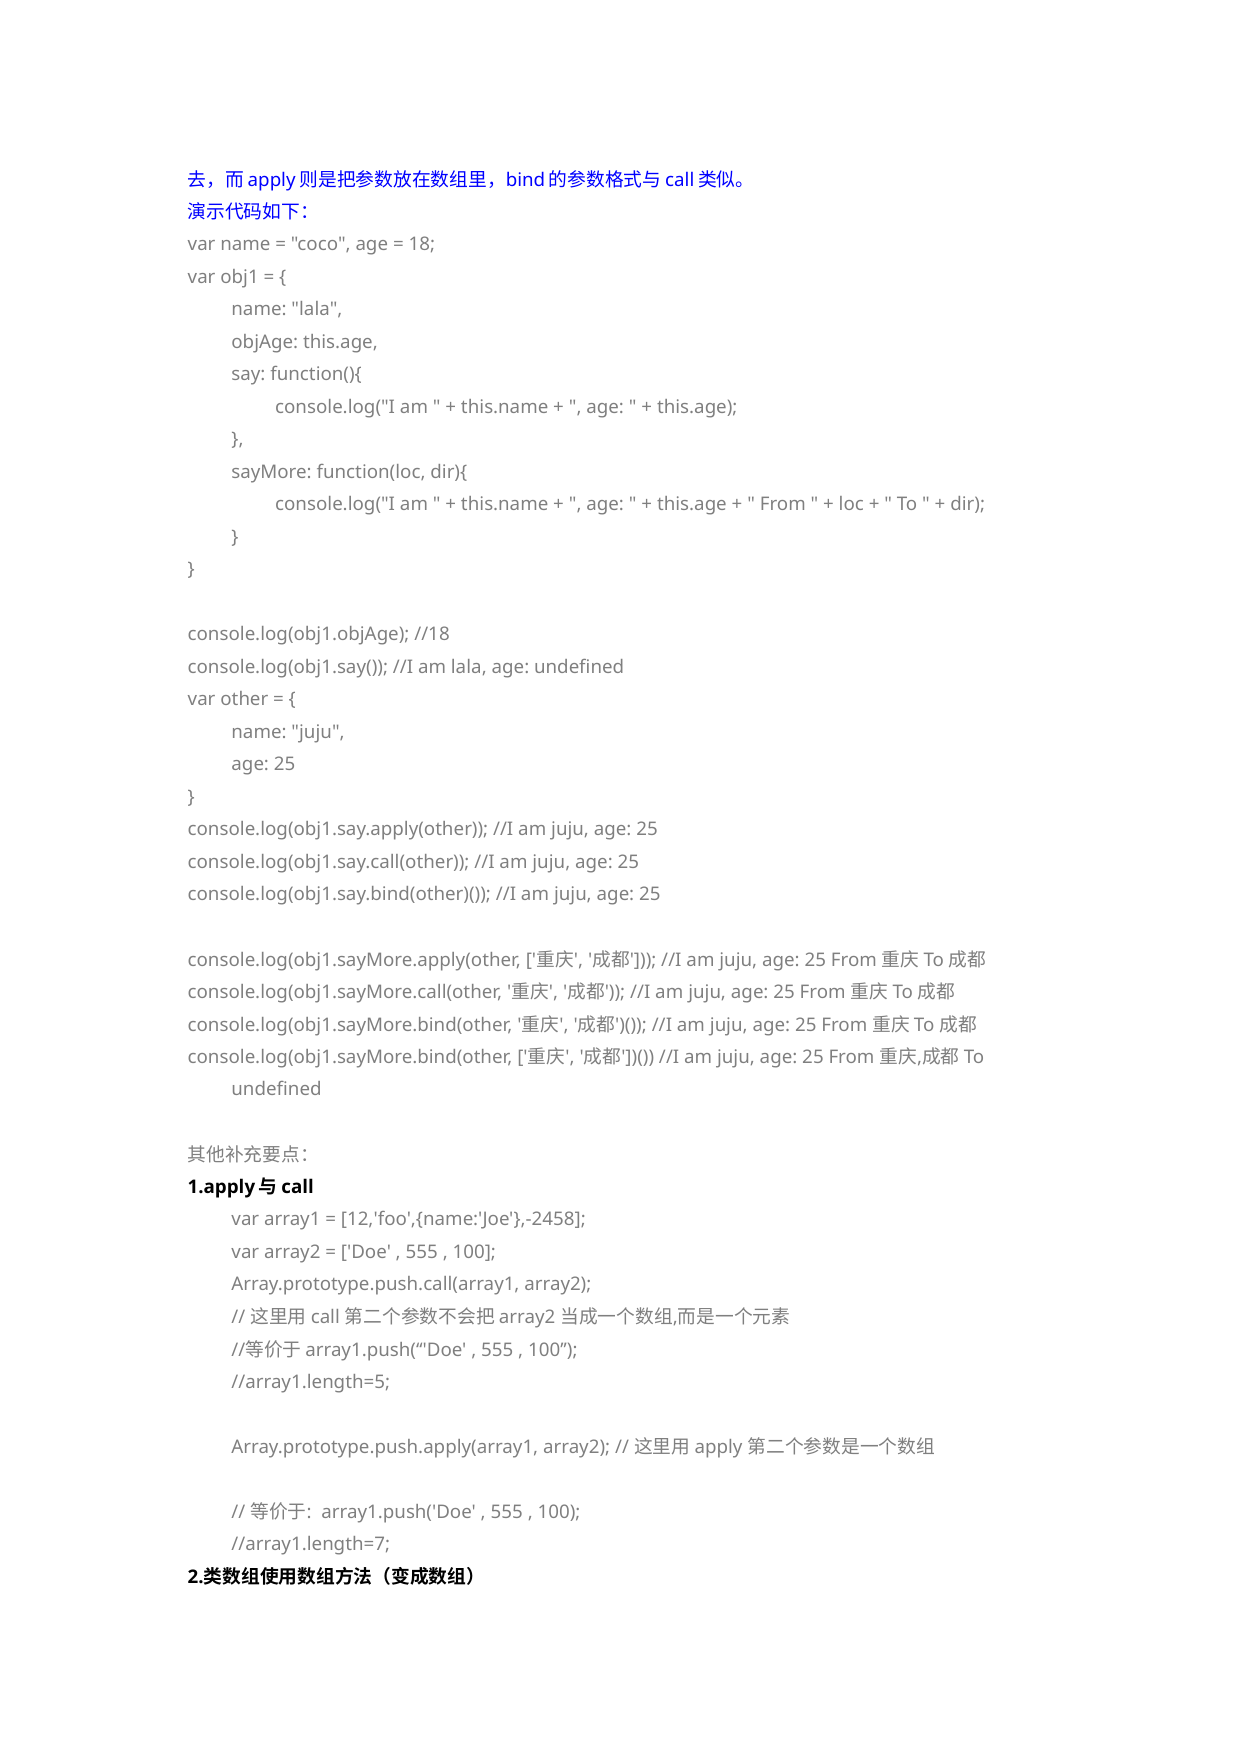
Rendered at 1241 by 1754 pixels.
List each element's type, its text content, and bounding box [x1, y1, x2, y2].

text age: 25 [187, 747, 1053, 779]
text var name = "coco", age = 18; [187, 227, 1053, 259]
text console.log(obj1.say.apply(other)); //I am juju, age: 25 [187, 812, 1053, 844]
text } [187, 779, 1053, 812]
text 对于 apply、call 二者而言，作用完全一样，只是接受参数的方式不太一样。call是把参数按顺序传递进去，而apply则是把参数放在数组里，bind的参数格式与call类似。 [187, 162, 1053, 194]
text //array1.length=5; [187, 1364, 1053, 1397]
text console.log(obj1.sayMore.bind(other, '重庆', '成都')()); //I am juju, age: 25 From 重庆 To 成都console.log(obj1.sayMore.bind(other, ['重庆', '成都'])()) //I am juju, age: 25 From 重庆,成都 To undefined [187, 1007, 1053, 1104]
text say: function(){ [187, 357, 1053, 389]
text console.log(obj1.say.call(other)); //I am juju, age: 25 [187, 844, 1053, 877]
text var other = { [187, 682, 1053, 714]
text console.log(obj1.sayMore.apply(other, ['重庆', '成都'])); //I am juju, age: 25 From 重庆 To 成都 [187, 942, 1053, 974]
text console.log(obj1.objAge); //18 [187, 617, 1053, 649]
text Array.prototype.push.apply(array1, array2); // 这里用 apply 第二个参数是一个数组 [187, 1429, 1053, 1462]
text console.log(obj1.sayMore.call(other, '重庆', '成都')); //I am juju, age: 25 From 重庆 To 成都 [187, 974, 1053, 1007]
text //等价于array1.push(‘‘'Doe' , 555 , 100’’); [187, 1332, 1053, 1364]
text var obj1 = { [187, 259, 1053, 292]
text sayMore: function(loc, dir){ [187, 454, 1053, 487]
text var array2 = ['Doe' , 555 , 100]; [187, 1234, 1053, 1267]
text console.log("I am " + this.name + ", age: " + this.age + " From " + loc + " To " + dir); [231, 487, 1053, 519]
text name: "juju", [187, 714, 1053, 747]
text }, [187, 422, 1053, 454]
text console.log(obj1.say()); //I am lala, age: undefined [187, 649, 1053, 682]
text // 这里用 call 第二个参数不会把 array2 当成一个数组,而是一个元素 [187, 1299, 1053, 1332]
text 演示代码如下： [187, 194, 1053, 227]
text objAge: this.age, [187, 324, 1053, 357]
text } [187, 552, 1053, 584]
text console.log("I am " + this.name + ", age: " + this.age); [187, 389, 1053, 422]
text Array.prototype.push.call(array1, array2); [187, 1267, 1053, 1299]
text // 等价于: array1.push('Doe' , 555 , 100); [187, 1494, 1053, 1527]
text console.log(obj1.say.bind(other)()); //I am juju, age: 25 [187, 877, 1053, 909]
text 其他补充要点： [187, 1137, 1053, 1169]
text 2.类数组使用数组方法（变成数组） [187, 1559, 1053, 1592]
text var array1 = [12,'foo',{name:'Joe'},-2458]; [187, 1202, 1053, 1234]
text } [187, 519, 1053, 552]
text name: "lala", [187, 292, 1053, 324]
text 1.apply与call [187, 1169, 1053, 1202]
text //array1.length=7; [187, 1527, 1053, 1559]
